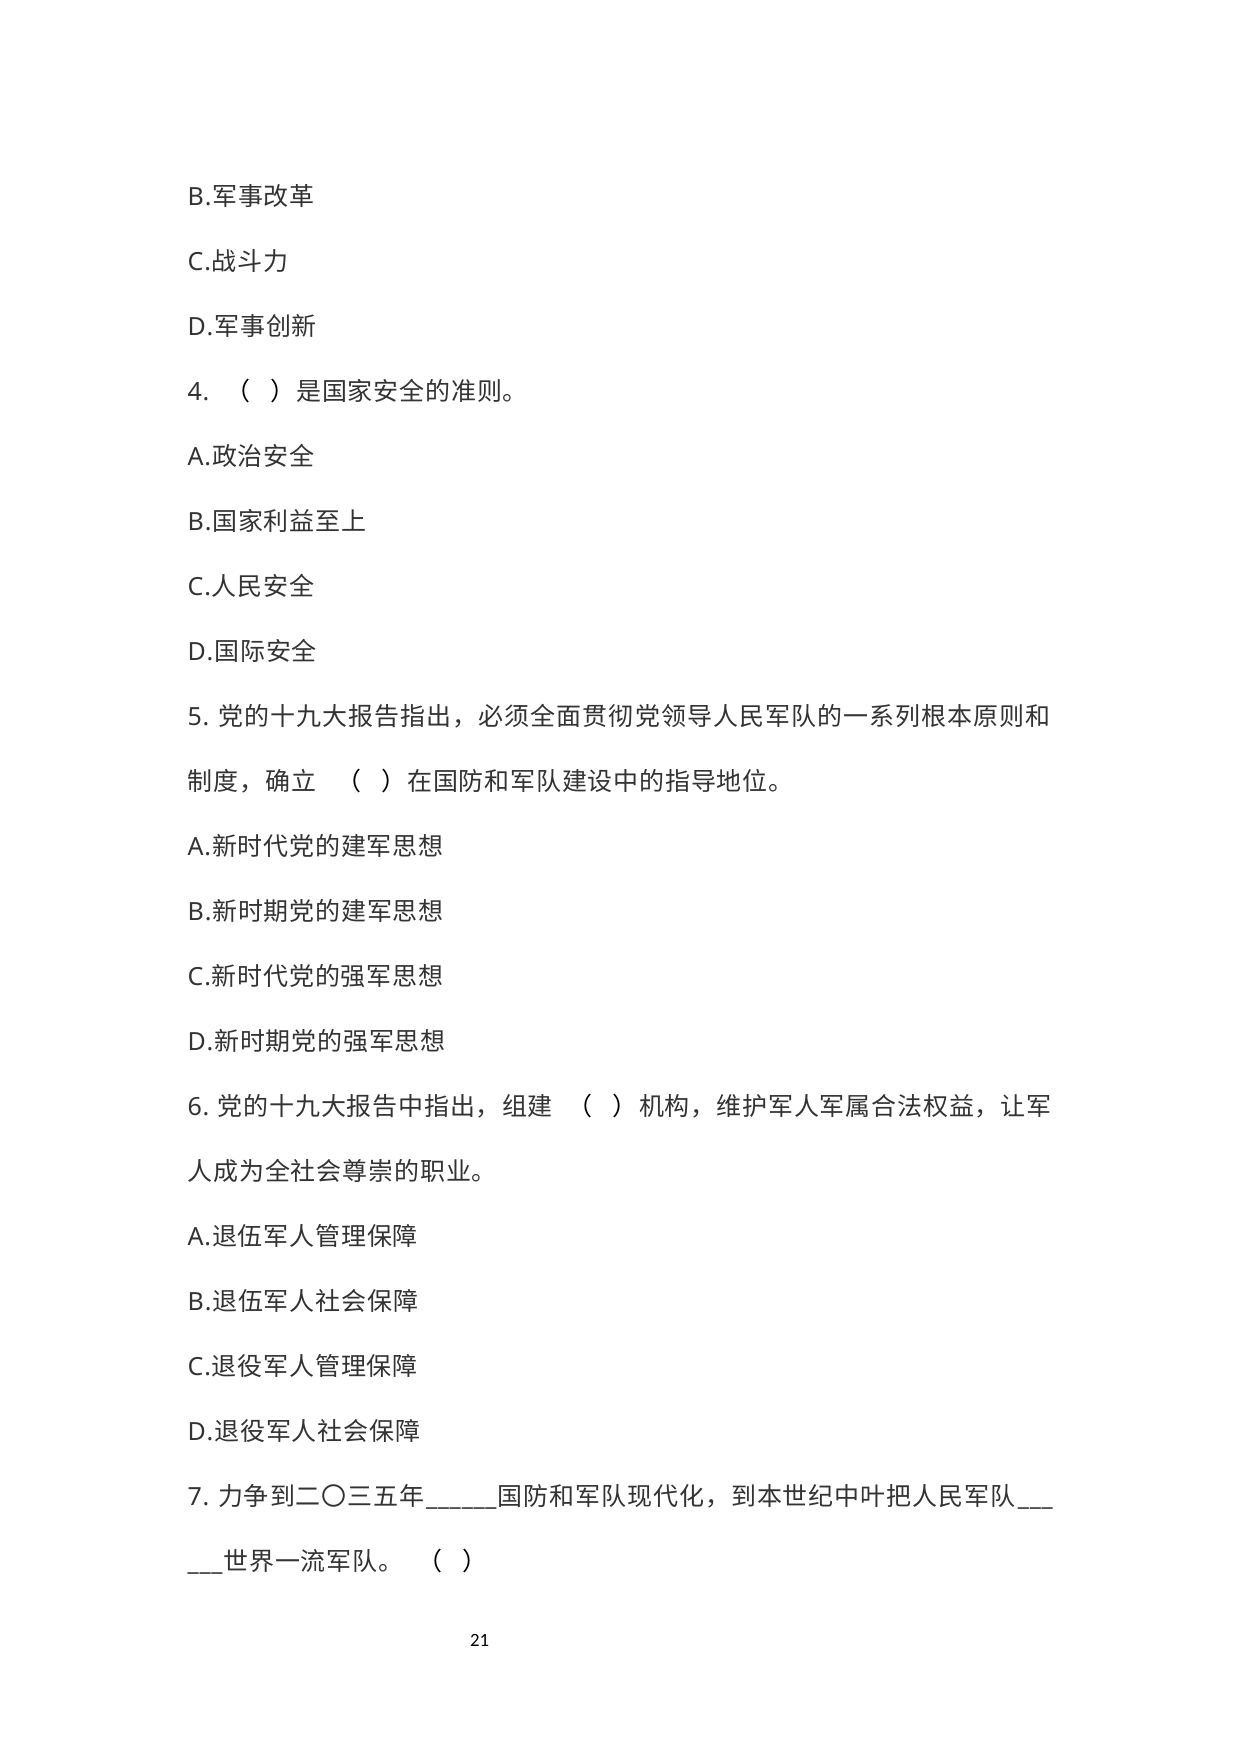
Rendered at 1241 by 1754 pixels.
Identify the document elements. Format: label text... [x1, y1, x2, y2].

text D.军事创新 [187, 292, 1053, 357]
text 5. 党的十九大报告指出，必须全面贯彻党领导人民军队的一系列根本原则和制度，确立 （ ）在国防和军队建设中的指导地位。 [187, 682, 1053, 812]
text B.国家利益至上 [187, 487, 1053, 552]
text B.退伍军人社会保障 [187, 1267, 1053, 1332]
text A.政治安全 [187, 422, 1053, 487]
text B.新时期党的建军思想 [187, 877, 1053, 942]
text D.国际安全 [187, 617, 1053, 682]
text C.退役军人管理保障 [187, 1332, 1053, 1397]
text 7. 力争到二〇三五年______国防和军队现代化，到本世纪中叶把人民军队______世界一流军队。 （ ） [187, 1462, 1053, 1592]
text D.退役军人社会保障 [187, 1397, 1053, 1462]
text 4. （ ）是国家安全的准则。 [187, 357, 1053, 422]
text C.新时代党的强军思想 [187, 942, 1053, 1007]
text A.退伍军人管理保障 [187, 1202, 1053, 1267]
text A.新时代党的建军思想 [187, 812, 1053, 877]
text C.战斗力 [187, 227, 1053, 292]
text 6. 党的十九大报告中指出，组建 （ ）机构，维护军人军属合法权益，让军人成为全社会尊崇的职业。 [187, 1072, 1053, 1202]
text B.军事改革 [187, 162, 1053, 227]
text C.人民安全 [187, 552, 1053, 617]
text D.新时期党的强军思想 [187, 1007, 1053, 1072]
